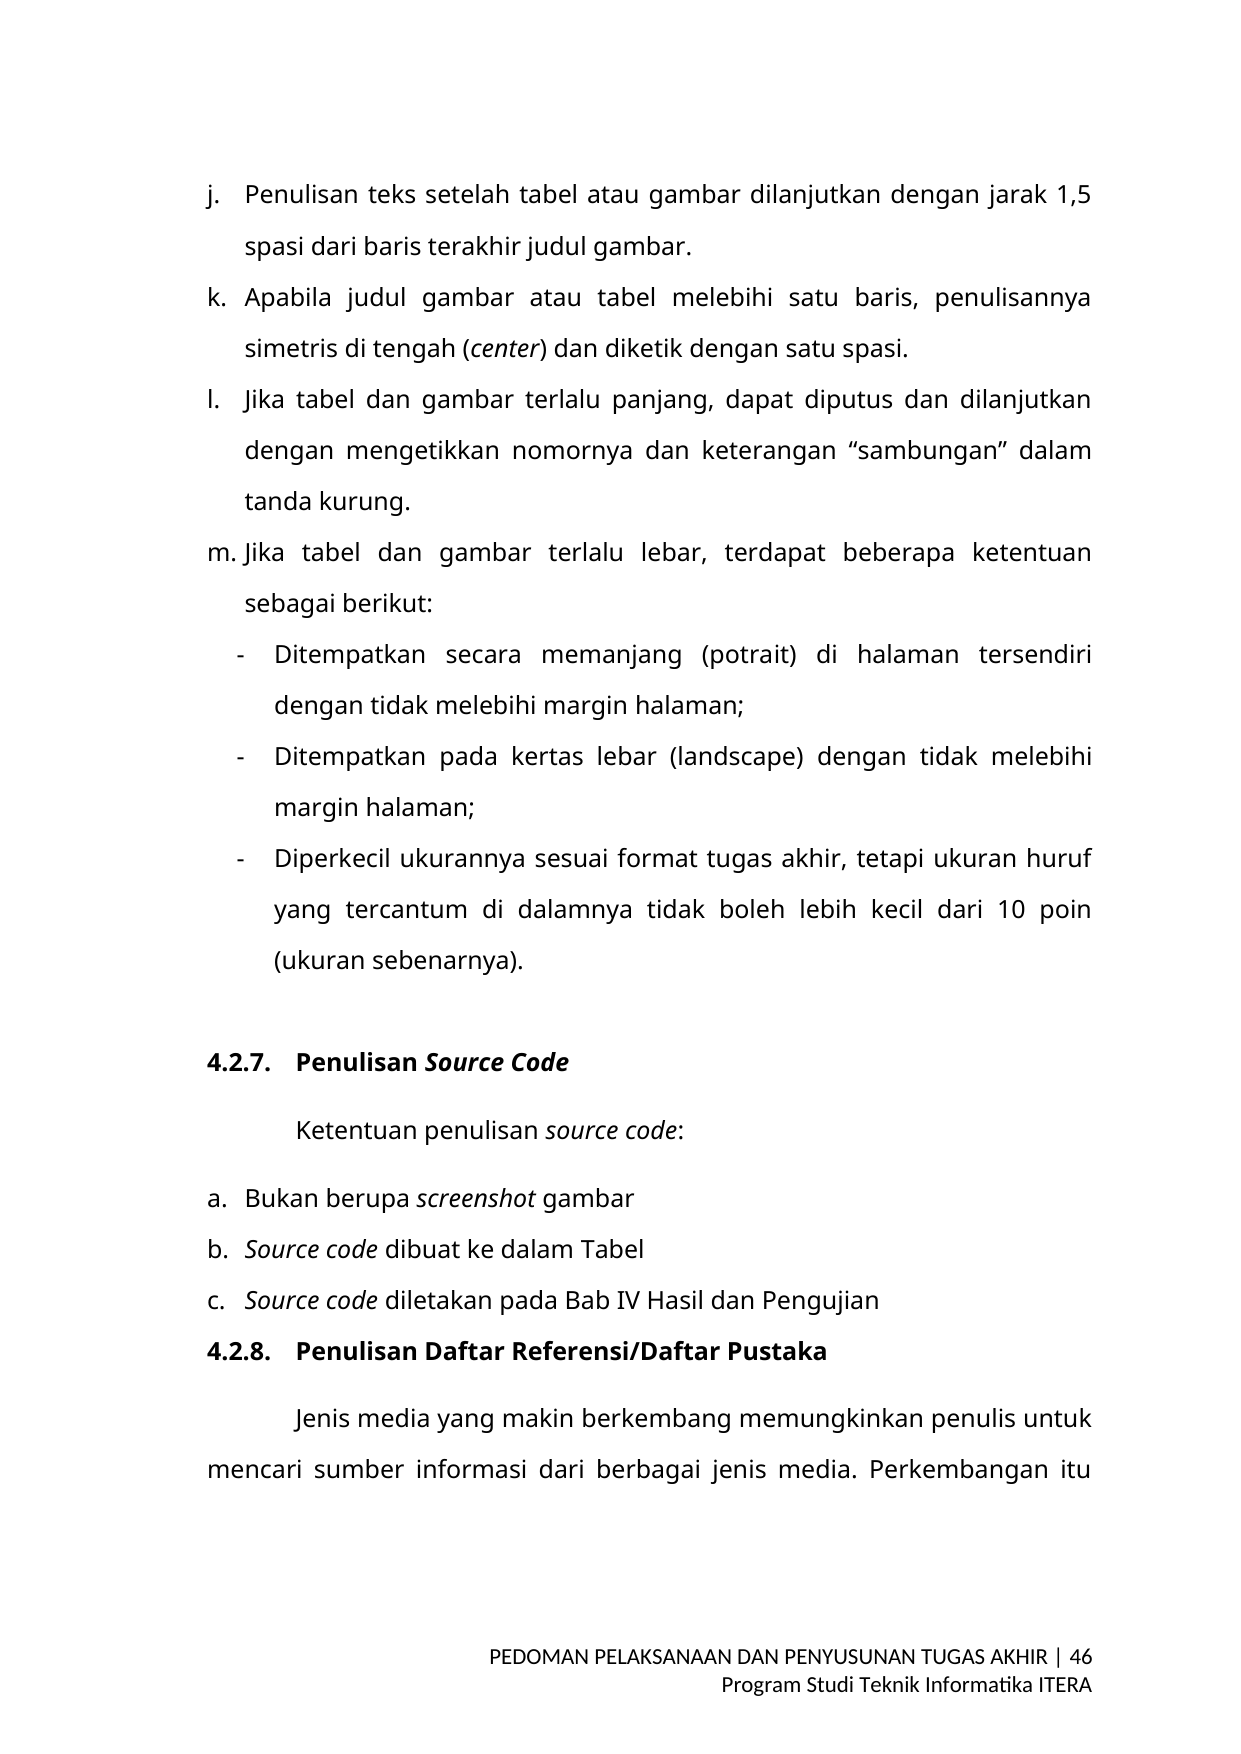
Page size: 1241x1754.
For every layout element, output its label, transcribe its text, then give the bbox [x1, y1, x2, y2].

list Penulisan Source Code [207, 1045, 1092, 1079]
list Bukan berupa screenshot gambar [207, 1180, 1092, 1214]
list Ditempatkan secara memanjang (potrait) di halaman tersendiri dengan tidak melebihi margin halaman; [236, 637, 1092, 722]
list Penulisan Daftar Referensi/Daftar Pustaka [207, 1333, 1092, 1367]
list Penulisan teks setelah tabel atau gambar dilanjutkan dengan jarak 1,5 spasi dari baris terakhir judul gambar. [207, 177, 1092, 262]
list Source code dibuat ke dalam Tabel [207, 1231, 1092, 1265]
list Diperkecil ukurannya sesuai format tugas akhir, tetapi ukuran huruf yang tercantum di dalamnya tidak boleh lebih kecil dari 10 poin (ukuran sebenarnya). [236, 841, 1092, 977]
list Ditempatkan pada kertas lebar (landscape) dengan tidak melebihi margin halaman; [236, 739, 1092, 824]
list Jika tabel dan gambar terlalu panjang, dapat diputus dan dilanjutkan dengan mengetikkan nomornya dan keterangan “sambungan” dalam tanda kurung. [207, 381, 1092, 517]
list Apabila judul gambar atau tabel melebihi satu baris, penulisannya simetris di tengah (center) dan diketik dengan satu spasi. [207, 279, 1092, 364]
list Jika tabel dan gambar terlalu lebar, terdapat beberapa ketentuan sebagai berikut: [207, 534, 1092, 619]
list Source code diletakan pada Bab IV Hasil dan Pengujian [207, 1282, 1092, 1316]
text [207, 1401, 1092, 1486]
text Ketentuan penulisan source code: [207, 1113, 1092, 1147]
